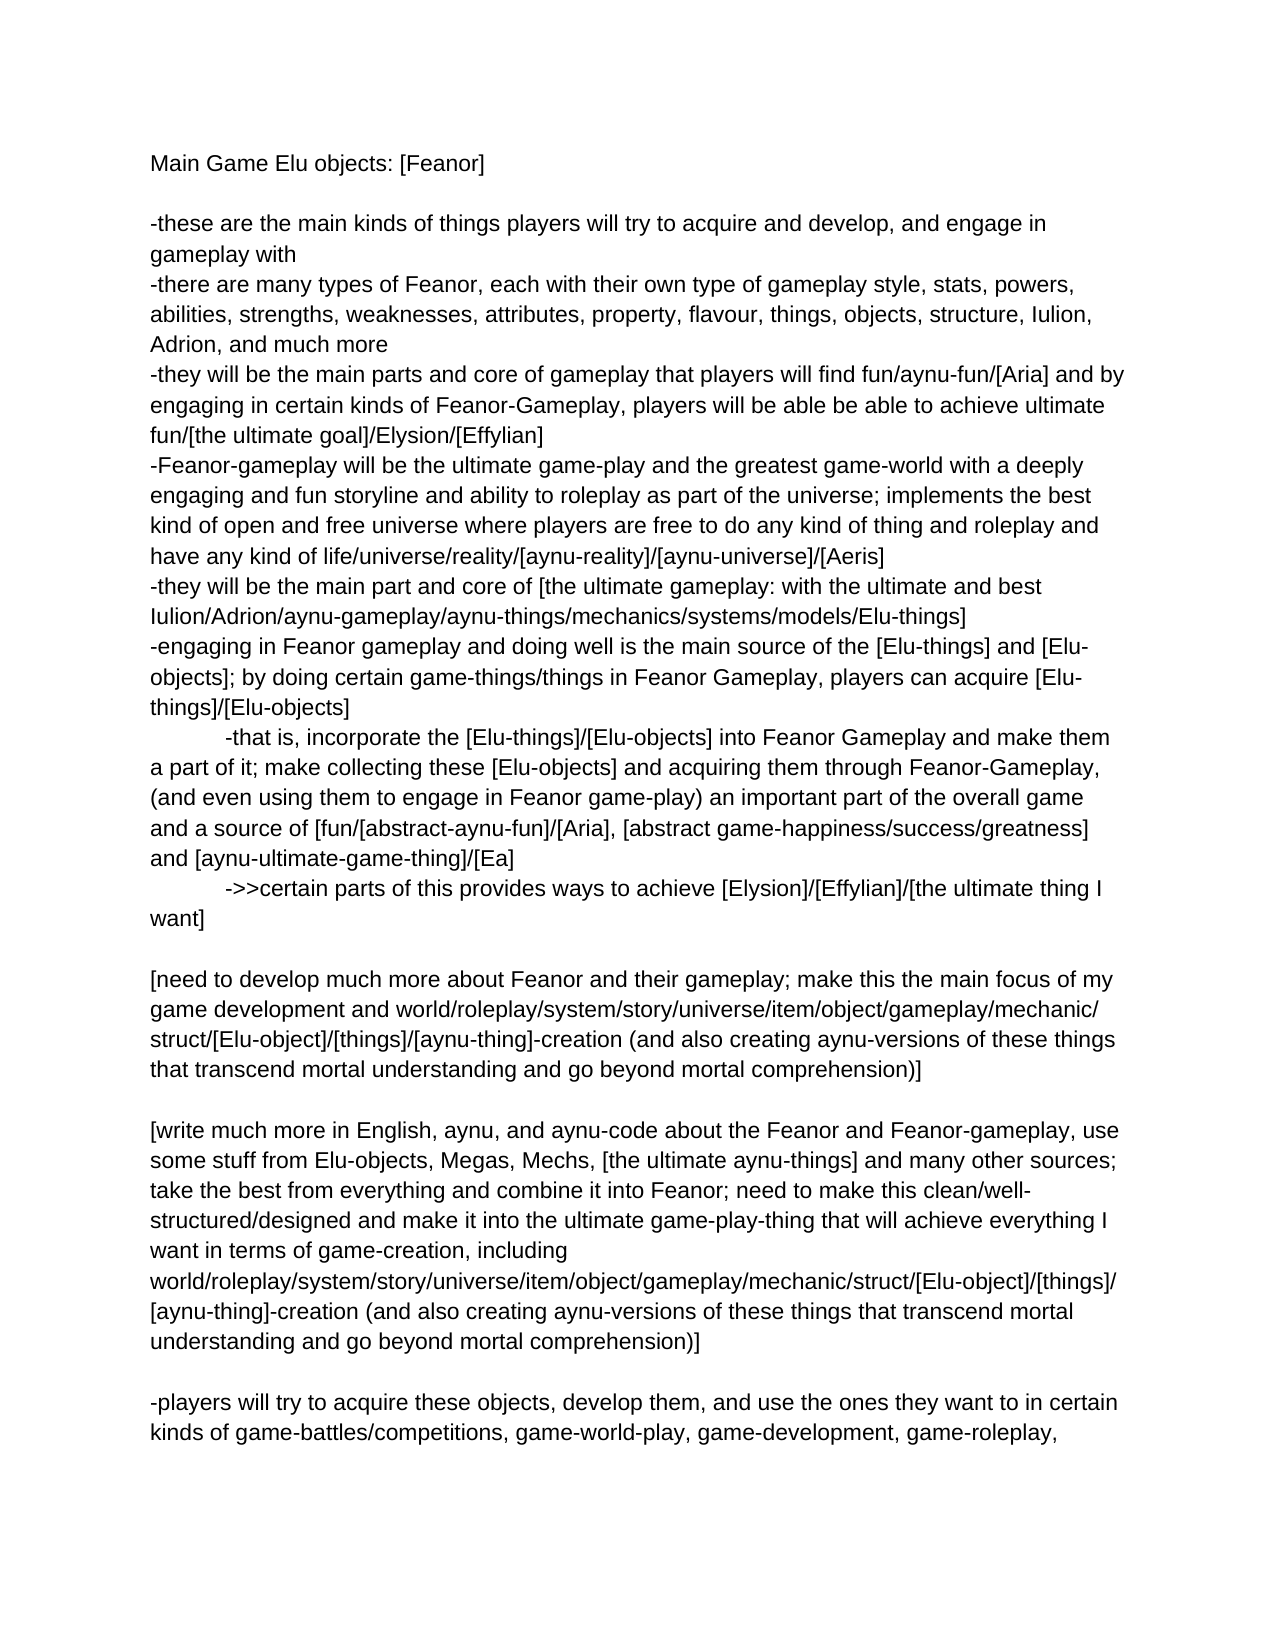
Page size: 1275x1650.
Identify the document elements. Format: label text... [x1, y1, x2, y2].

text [150, 1388, 1125, 1445]
text [write much more in English, aynu, and aynu-code about the Feanor and Feanor-gameplay, use some stuff from Elu-objects, Megas, Mechs, [the ultimate aynu-things] and many other sources; take the best from everything and combine it into Feanor; need to make this clean/well-structured/designed and make it into the ultimate game-play-thing that will achieve everything I want in terms of game-creation, including world/roleplay/system/story/universe/item/object/gameplay/mechanic/struct/[Elu-object]/[things]/[aynu-thing]-creation (and also creating aynu-versions of these things that transcend mortal understanding and go beyond mortal comprehension)] [150, 1117, 1125, 1354]
text -Feanor-gameplay will be the ultimate game-play and the greatest game-world with a deeply engaging and fun storyline and ability to roleplay as part of the universe; implements the best kind of open and free universe where players are free to do any kind of thing and roleplay and have any kind of life/universe/reality/[aynu-reality]/[aynu-universe]/[Aeris] [150, 452, 1125, 569]
text -there are many types of Feanor, each with their own type of gameplay style, stats, powers, abilities, strengths, weaknesses, attributes, property, flavour, things, objects, structure, Iulion, Adrion, and much more [150, 271, 1125, 358]
text -they will be the main part and core of [the ultimate gameplay: with the ultimate and best Iulion/Adrion/aynu-gameplay/aynu-things/mechanics/systems/models/Elu-things] [150, 573, 1125, 629]
text ->>certain parts of this provides ways to achieve [Elysion]/[Effylian]/[the ultimate thing I want] [150, 875, 1125, 932]
text -they will be the main parts and core of gameplay that players will find fun/aynu-fun/[Aria] and by engaging in certain kinds of Feanor-Gameplay, players will be able be able to achieve ultimate fun/[the ultimate goal]/Elysion/[Effylian] [150, 361, 1125, 448]
text Main Game Elu objects: [Feanor] [150, 150, 1125, 176]
text -that is, incorporate the [Elu-things]/[Elu-objects] into Feanor Gameplay and make them a part of it; make collecting these [Elu-objects] and acquiring them through Feanor-Gameplay, (and even using them to engage in Feanor game-play) an important part of the overall game and a source of [fun/[abstract-aynu-fun]/[Aria], [abstract game-happiness/success/greatness] and [aynu-ultimate-game-thing]/[Ea] [150, 724, 1125, 871]
text [need to develop much more about Feanor and their gameplay; make this the main focus of my game development and world/roleplay/system/story/universe/item/object/gameplay/mechanic/struct/[Elu-object]/[things]/[aynu-thing]-creation (and also creating aynu-versions of these things that transcend mortal understanding and go beyond mortal comprehension)] [150, 966, 1125, 1083]
text -engaging in Feanor gameplay and doing well is the main source of the [Elu-things] and [Elu-objects]; by doing certain game-things/things in Feanor Gameplay, players can acquire [Elu-things]/[Elu-objects] [150, 633, 1125, 720]
text -these are the main kinds of things players will try to acquire and develop, and engage in gameplay with [150, 210, 1125, 267]
